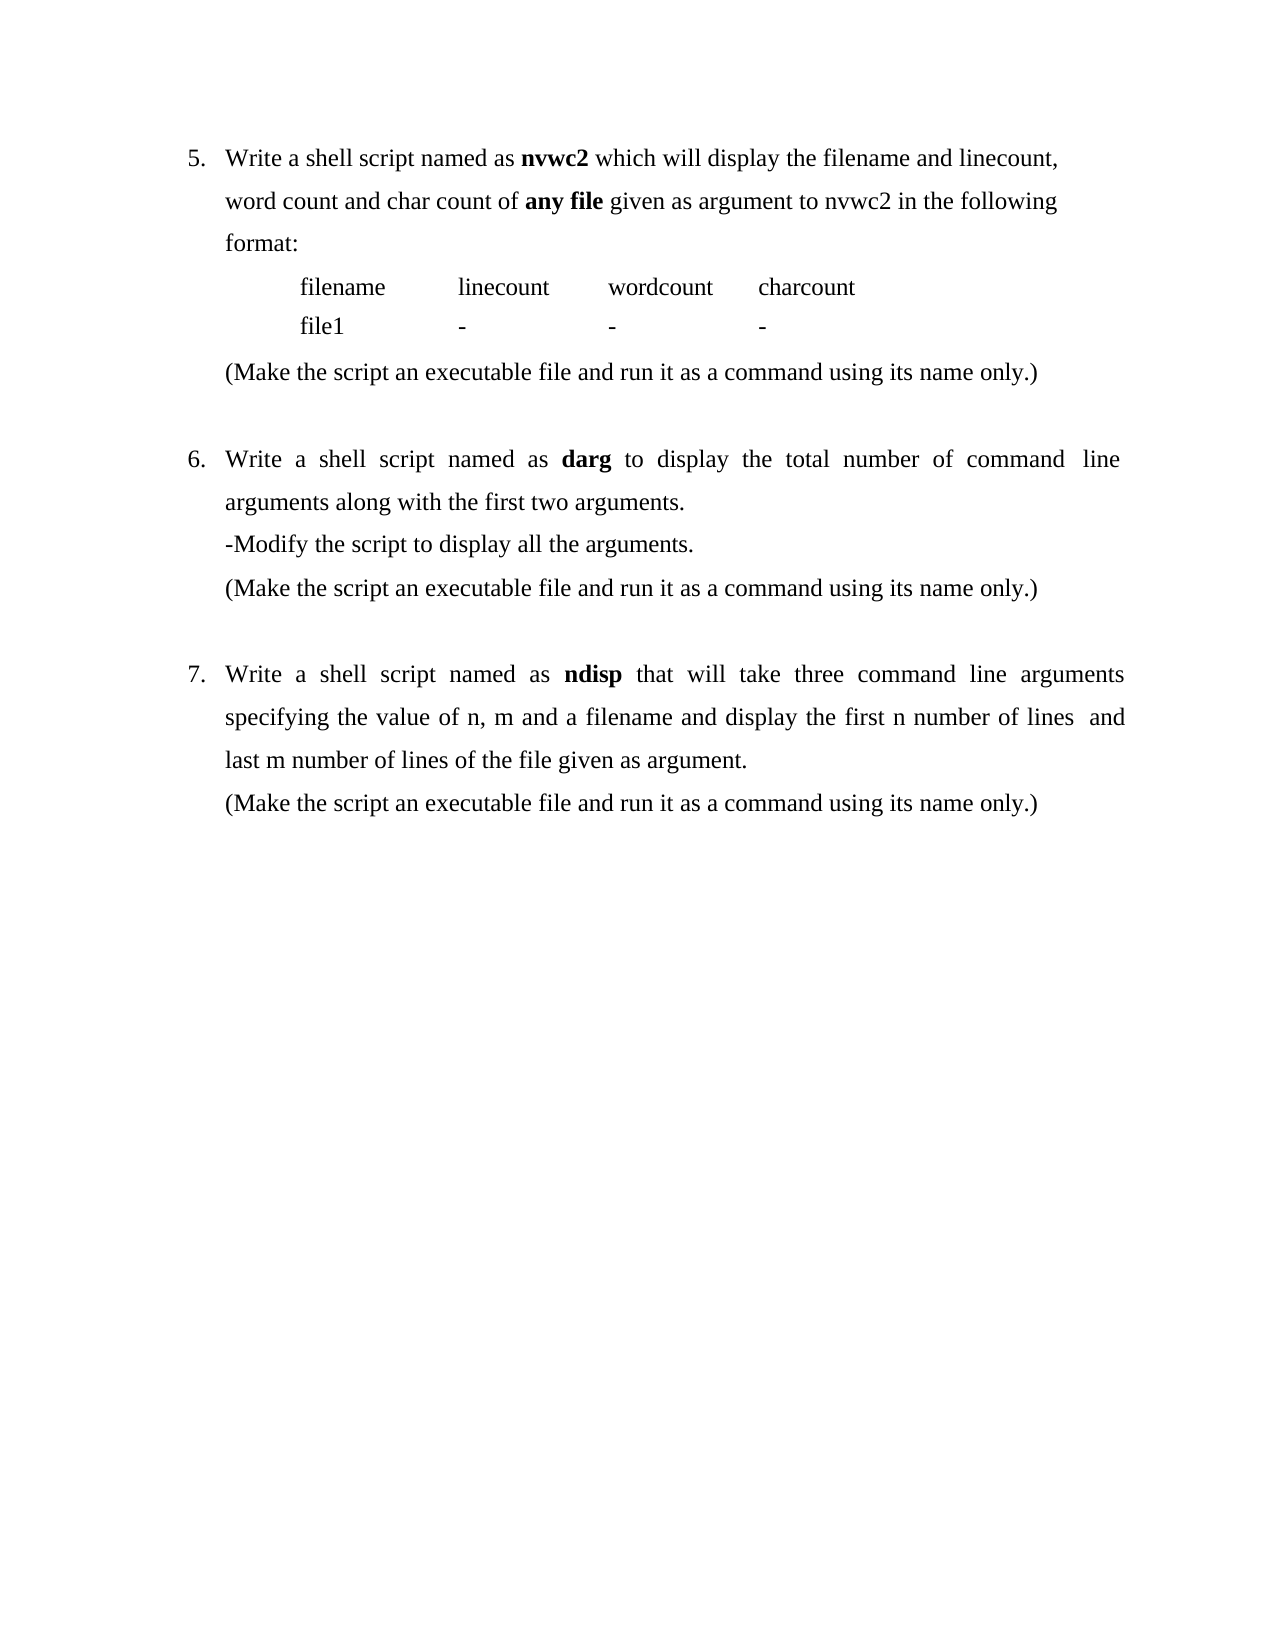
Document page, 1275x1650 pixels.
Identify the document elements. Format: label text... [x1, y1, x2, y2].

table_cell file1 [294, 307, 422, 342]
text (Make the script an executable file and run it as a command using its name only.) [225, 357, 1162, 386]
list Write a shell script named as ndisp that will take three command line arguments specifying the value of n, m and a filename and display the first n number of lines and last m number of lines of the file given as argument. [187, 659, 1125, 774]
table_header linecount [422, 273, 579, 307]
list Write a shell script named as nvwc2 which will display the filename and linecount, word count and char count of any file given as argument to nvwc2 in the following format: [187, 143, 1115, 257]
text (Make the script an executable file and run it as a command using its name only.) [225, 789, 1162, 817]
table_cell - [736, 307, 861, 342]
text -Modify the script to display all the arguments. [225, 530, 1162, 558]
text (Make the script an executable file and run it as a command using its name only.) [225, 573, 1162, 602]
table_header filename [294, 273, 422, 307]
list Write a shell script named as darg to display the total number of command line arguments along with the first two arguments. [187, 444, 1126, 516]
table_header charcount [736, 273, 861, 307]
table_cell - [579, 307, 736, 342]
table_cell - [422, 307, 579, 342]
table_header wordcount [579, 273, 736, 307]
